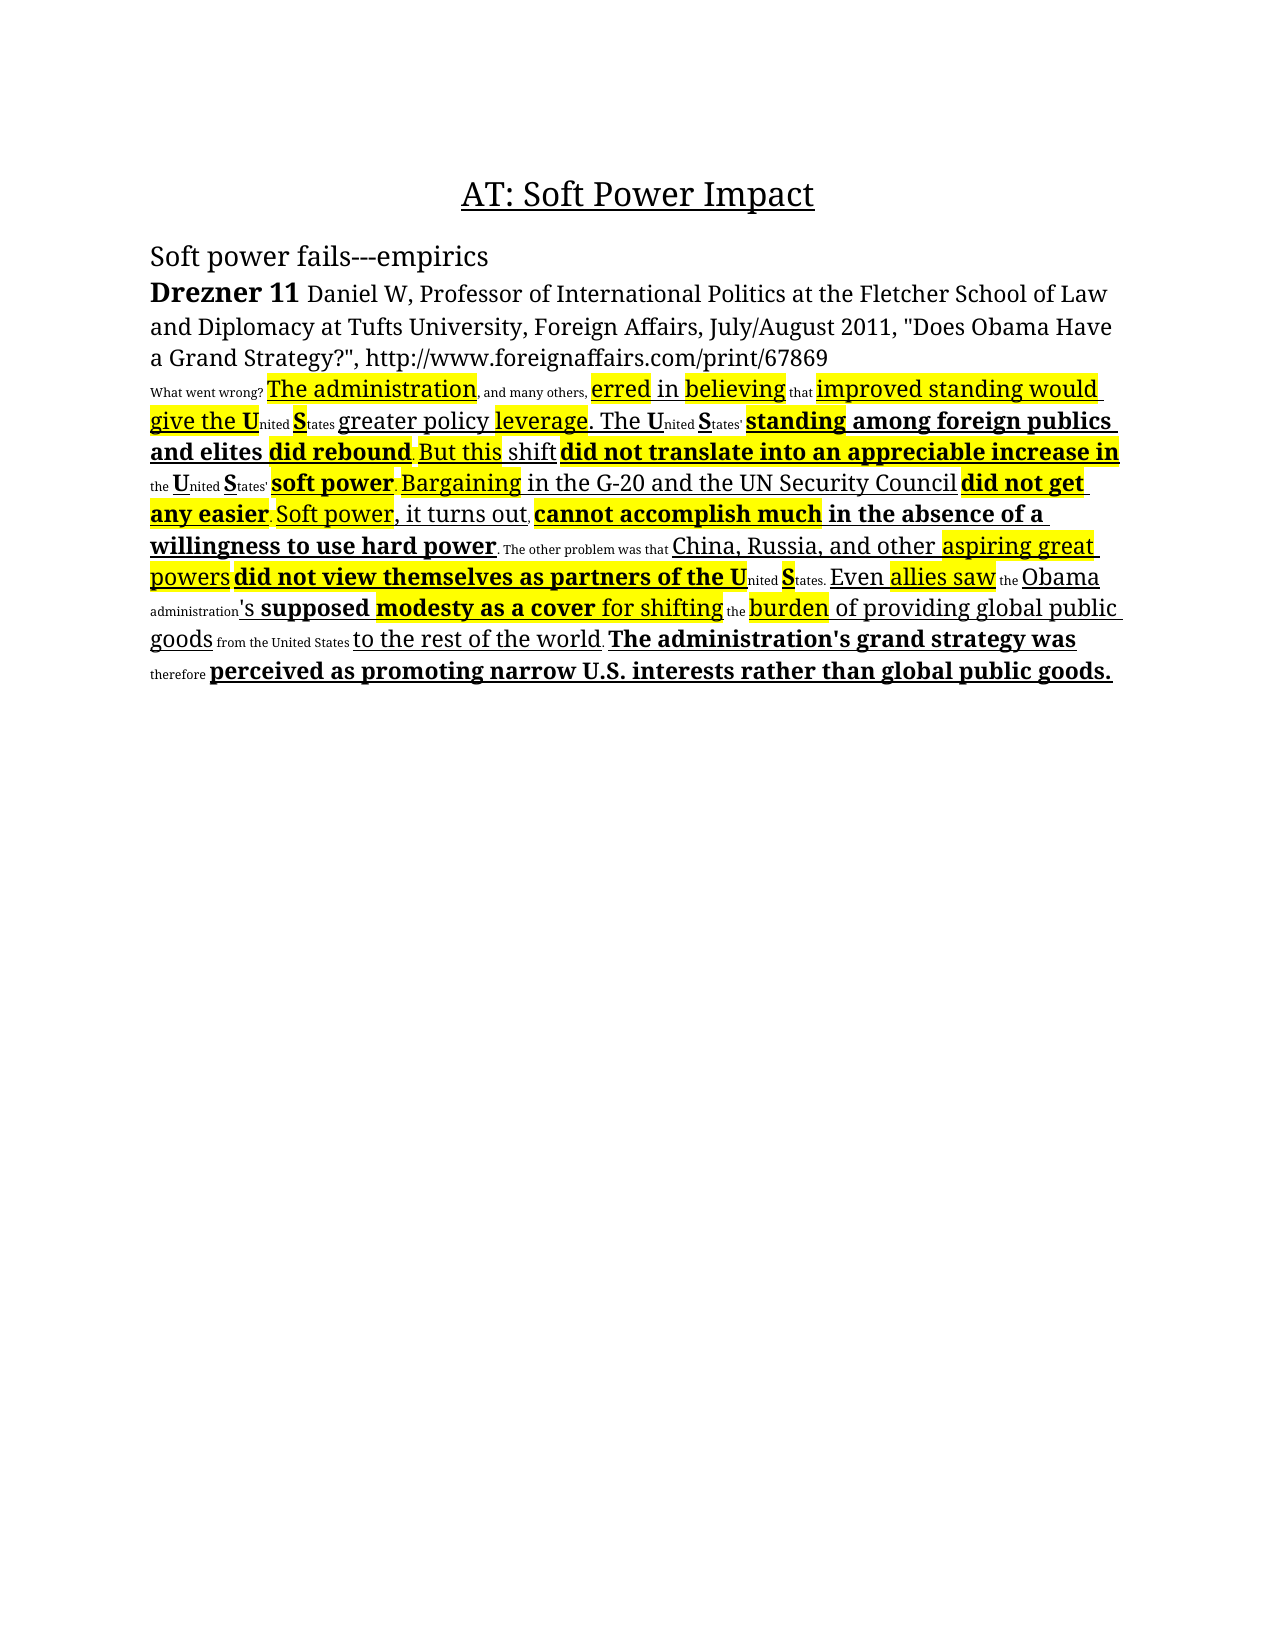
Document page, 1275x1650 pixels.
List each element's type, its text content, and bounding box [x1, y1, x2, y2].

text Drezner 11 Daniel W, Professor of International Politics at the Fletcher School of Law and Diplomacy at Tufts University, Foreign Affairs, July/August 2011, "Does Obama Have a Grand Strategy?", http://www.foreignaffairs.com/print/67869 [150, 274, 1125, 373]
text What went wrong? The administration, and many others, erred in believing that improved standing would give the United States greater policy leverage. The United States' standing among foreign publics and elites did rebound. But this shift did not translate into an appreciable increase in the United States' soft power. Bargaining in the G-20 and the UN Security Council did not get any easier. Soft power, it turns out, cannot accomplish much in the absence of a willingness to use hard power. The other problem was that China, Russia, and other aspiring great powers did not view themselves as partners of the United States. Even allies saw the Obama administration's supposed modesty as a cover for shifting the burden of providing global public goods from the United States to the rest of the world. The administration's grand strategy was therefore perceived as promoting narrow U.S. interests rather than global public goods. [150, 373, 1125, 686]
subtitle AT: Soft Power Impact [150, 171, 1125, 216]
subtitle Soft power fails---empirics [150, 237, 1125, 274]
